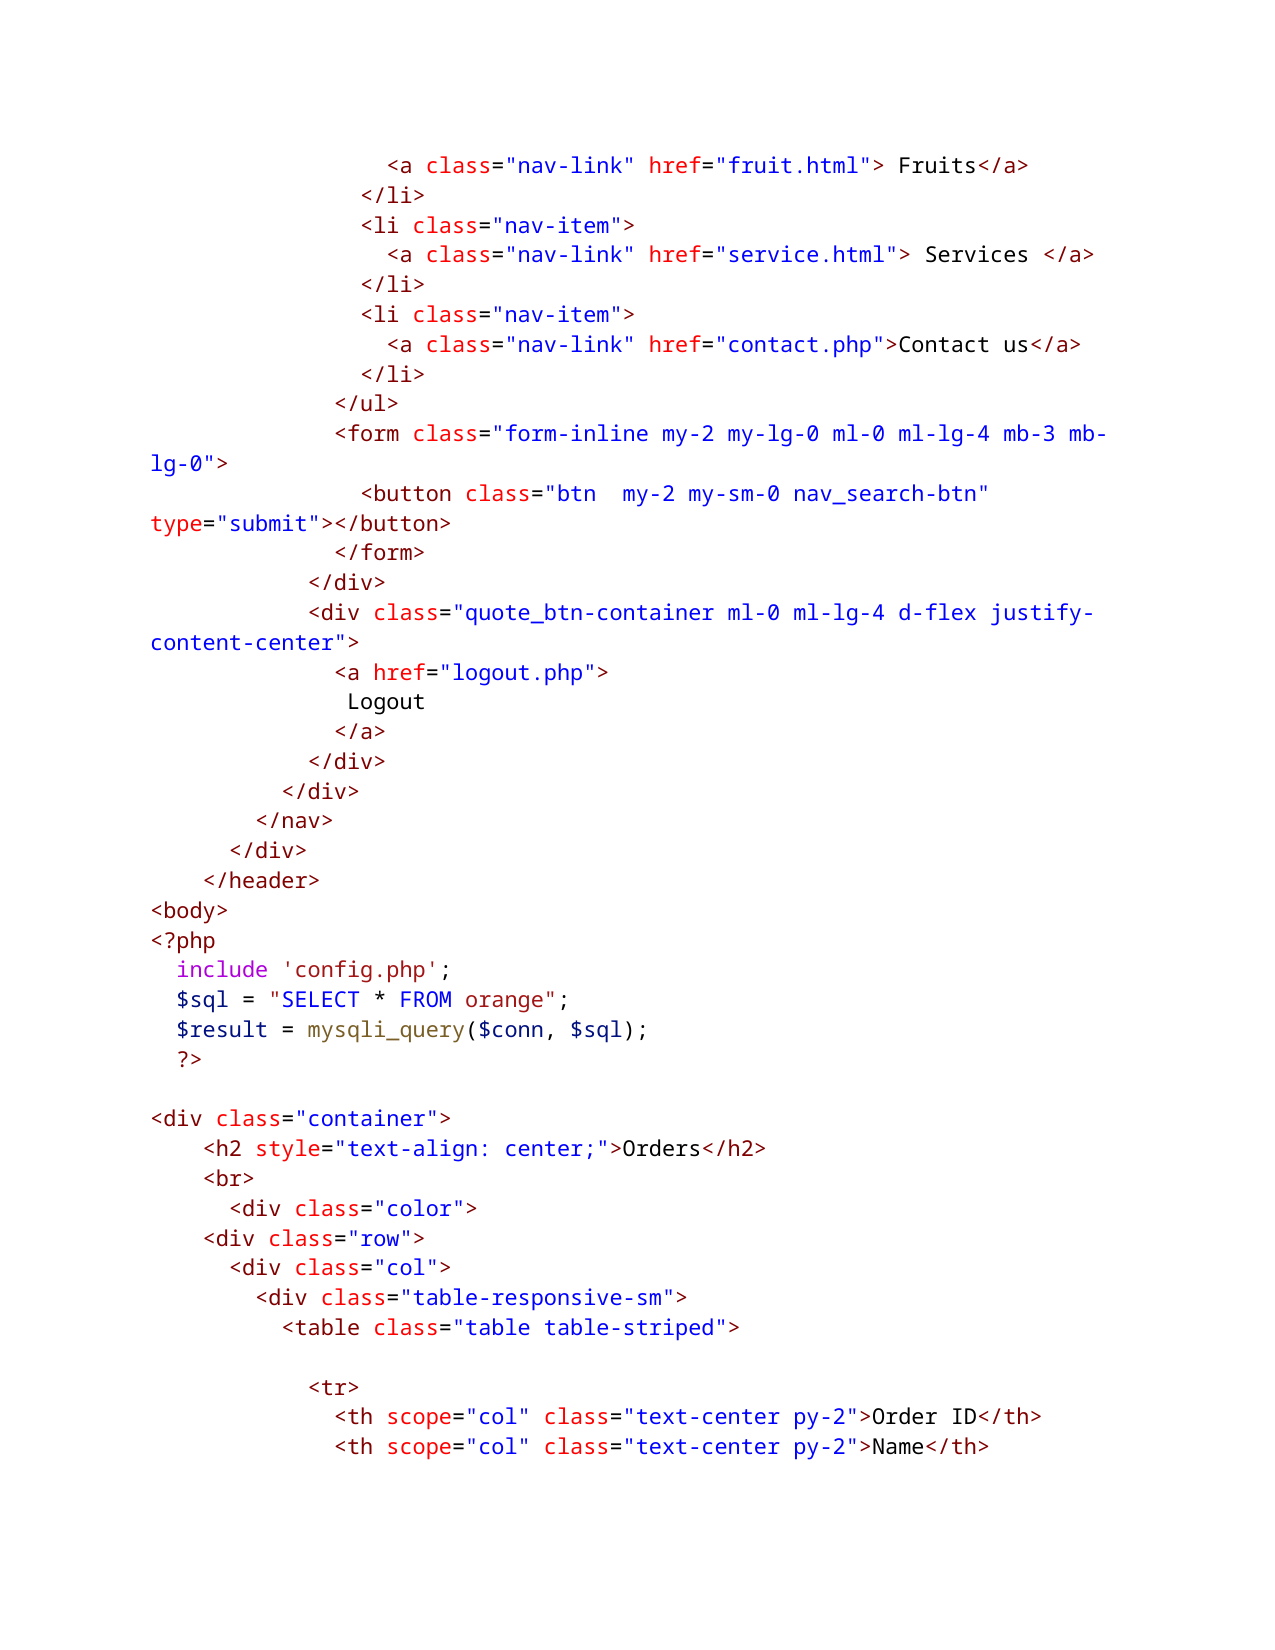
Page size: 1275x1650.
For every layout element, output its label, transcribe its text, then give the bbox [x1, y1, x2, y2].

text <th scope="col" class="text-center py-2">Order ID</th> [150, 1401, 1125, 1431]
text <tr> [150, 1371, 1125, 1401]
text Logout [150, 686, 1125, 716]
text <li class="nav-item"> [150, 299, 1125, 329]
text <a class="nav-link" href="contact.php">Contact us</a> [150, 329, 1125, 358]
text </div> [150, 746, 1125, 776]
text <a href="logout.php"> [150, 656, 1125, 686]
text </div> [150, 776, 1125, 805]
text </div> [150, 835, 1125, 865]
text </ul> [150, 388, 1125, 418]
text <div class="row"> [150, 1222, 1125, 1252]
text </a> [150, 716, 1125, 746]
text <div class="quote_btn-container ml-0 ml-lg-4 d-flex justify-content-center"> [150, 597, 1125, 656]
text <th scope="col" class="text-center py-2">Name</th> [150, 1431, 1125, 1461]
text $sql = "SELECT * FROM orange"; [150, 984, 1125, 1014]
text <div class="table-responsive-sm"> [150, 1282, 1125, 1312]
text </nav> [150, 805, 1125, 835]
text <button class="btn my-2 my-sm-0 nav_search-btn" type="submit"></button> [150, 478, 1125, 537]
text </div> [150, 567, 1125, 597]
text </li> [150, 358, 1125, 388]
text ?> [150, 1044, 1125, 1073]
text <table class="table table-striped"> [150, 1312, 1125, 1342]
text <h2 style="text-align: center;">Orders</h2> [150, 1133, 1125, 1163]
text </form> [150, 537, 1125, 567]
text <div class="container"> [150, 1103, 1125, 1133]
text </li> [150, 269, 1125, 299]
text <li class="nav-item"> [150, 209, 1125, 239]
text <?php [150, 924, 1125, 954]
text <body> [150, 895, 1125, 924]
text <form class="form-inline my-2 my-lg-0 ml-0 ml-lg-4 mb-3 mb-lg-0"> [150, 418, 1125, 478]
text <div class="col"> [150, 1252, 1125, 1282]
text <a class="nav-link" href="fruit.html"> Fruits</a> [150, 150, 1125, 180]
text <br> [150, 1163, 1125, 1193]
text <a class="nav-link" href="service.html"> Services </a> [150, 239, 1125, 269]
text </header> [150, 865, 1125, 895]
text </li> [150, 180, 1125, 209]
text $result = mysqli_query($conn, $sql); [150, 1014, 1125, 1044]
text include 'config.php'; [150, 954, 1125, 984]
text <div class="color"> [150, 1193, 1125, 1222]
